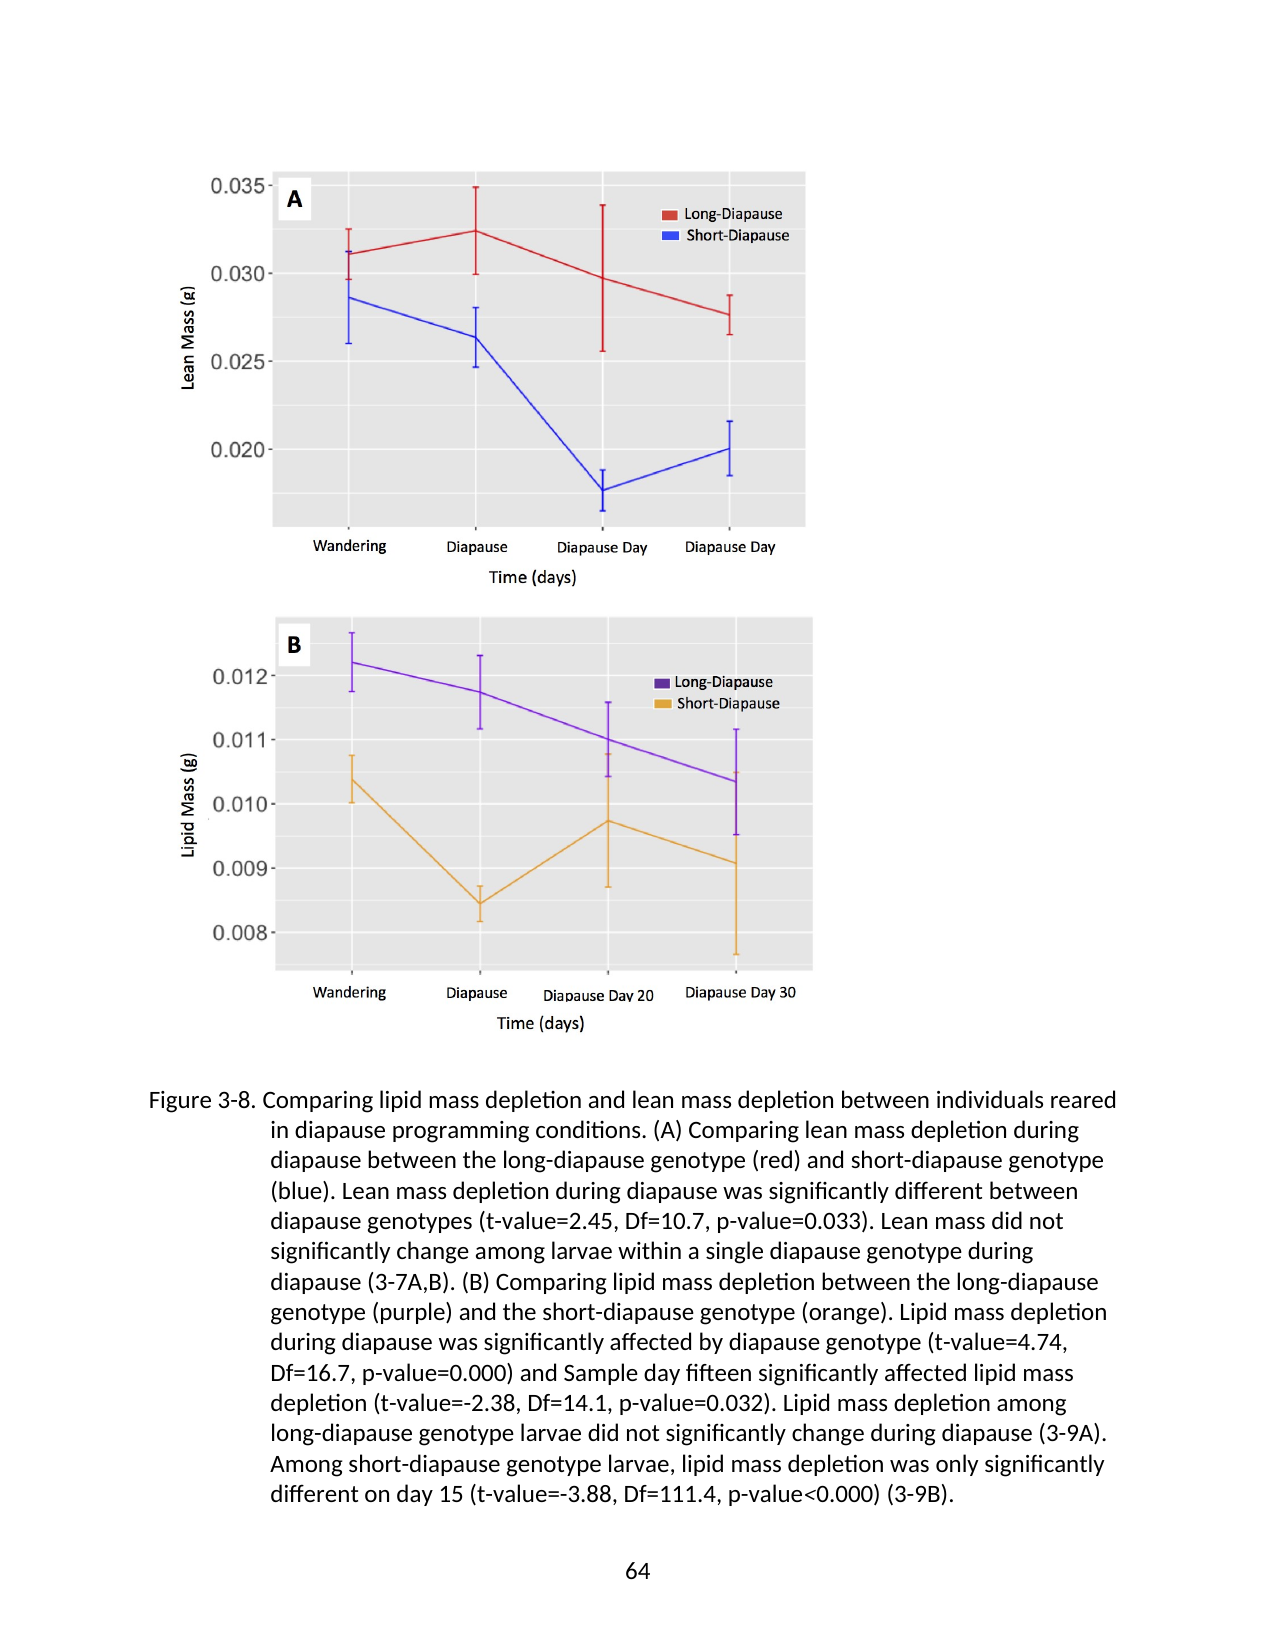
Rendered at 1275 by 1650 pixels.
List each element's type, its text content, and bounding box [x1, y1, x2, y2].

picture [150, 124, 872, 1059]
text Figure 3-8. Comparing lipid mass depletion and lean mass depletion between individuals reared in diapause programming conditions. (A) Comparing lean mass depletion during diapause between the long-diapause genotype (red) and short-diapause genotype (blue). Lean mass depletion during diapause was significantly different between diapause genotypes (t-value=2.45, Df=10.7, p-value=0.033). Lean mass did not significantly change among larvae within a single diapause genotype during diapause (3-7A,B). (B) Comparing lipid mass depletion between the long-diapause genotype (purple) and the short-diapause genotype (orange). Lipid mass depletion during diapause was significantly affected by diapause genotype (t-value=4.74, Df=16.7, p-value=0.000) and Sample day fifteen significantly affected lipid mass depletion (t-value=-2.38, Df=14.1, p-value=0.032). Lipid mass depletion among long-diapause genotype larvae did not significantly change during diapause (3-9A). Among short-diapause genotype larvae, lipid mass depletion was only significantly different on day 15 (t-value=-3.88, Df=111.4, p-value<0.000) (3-9B). [148, 1084, 1124, 1508]
